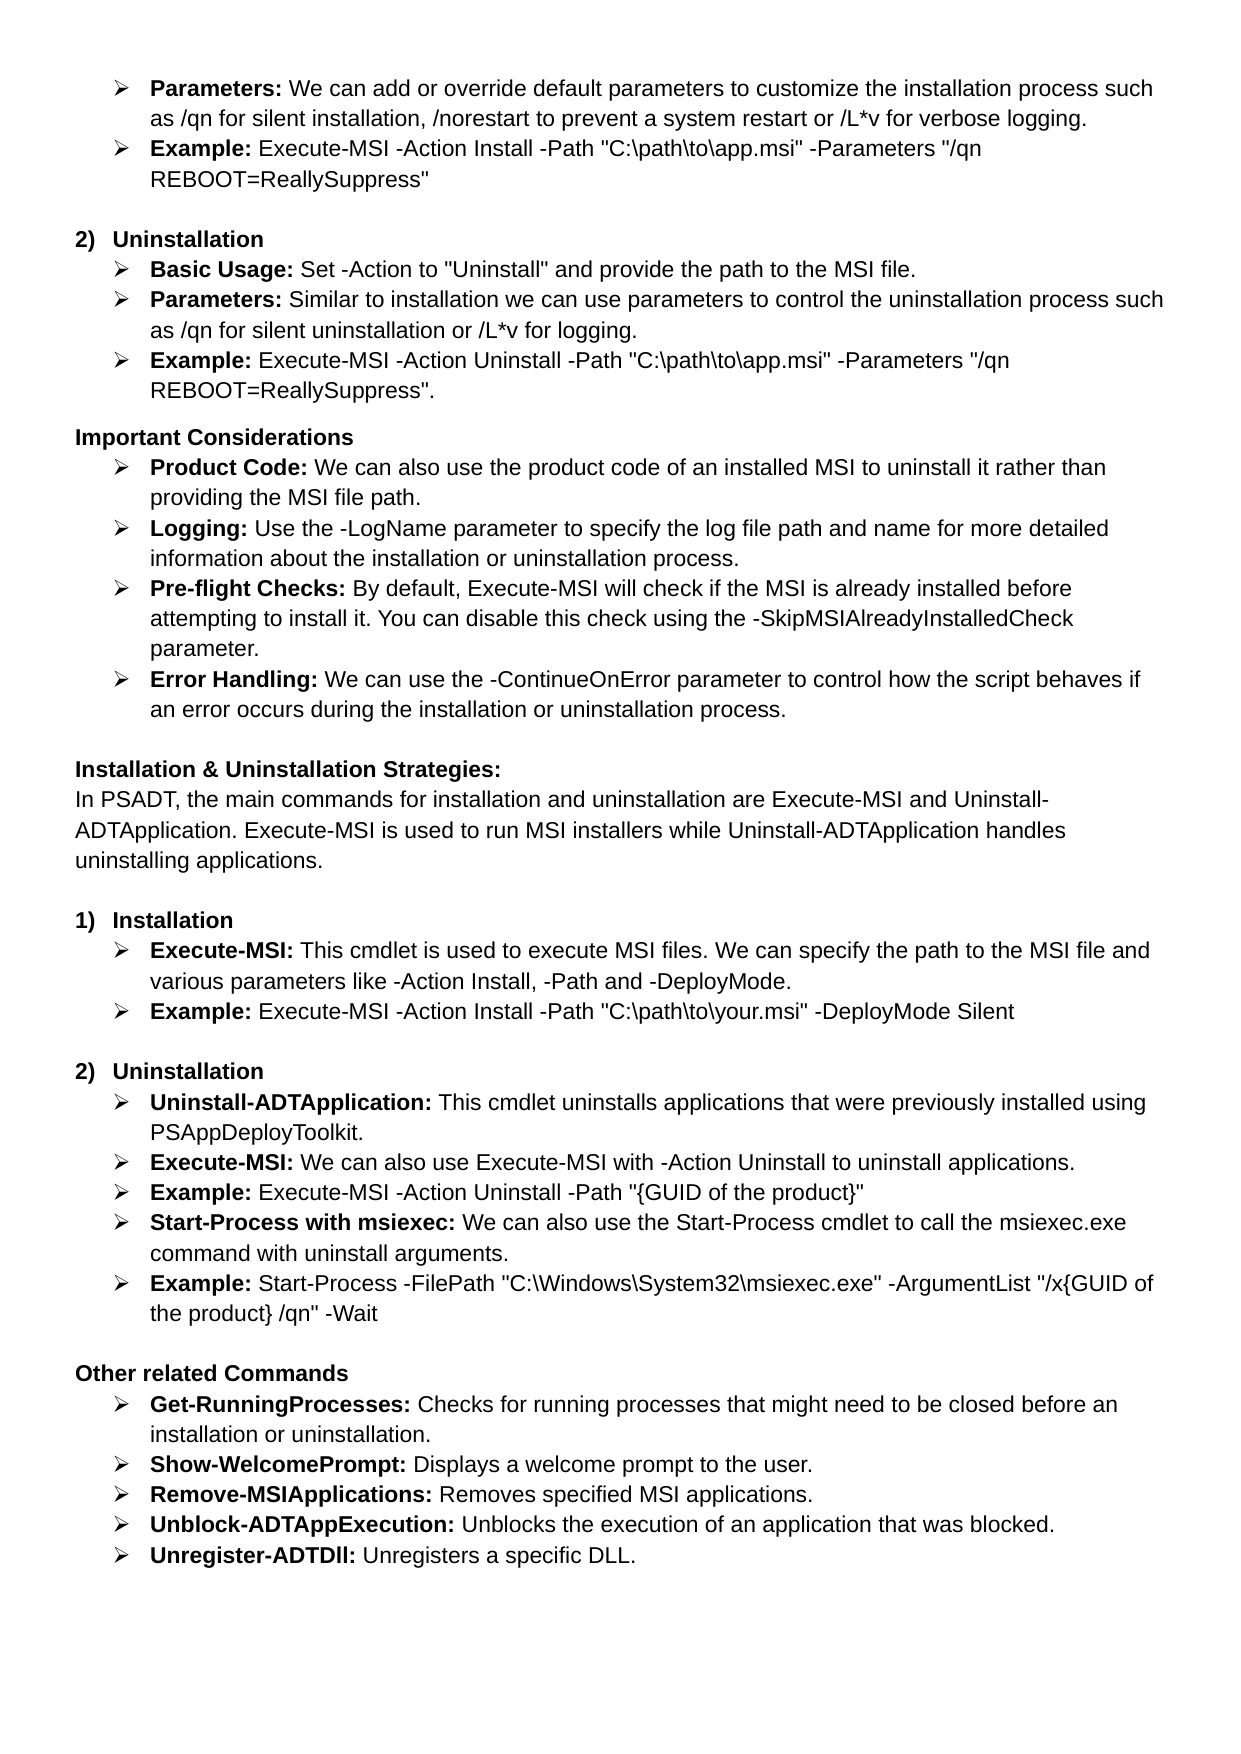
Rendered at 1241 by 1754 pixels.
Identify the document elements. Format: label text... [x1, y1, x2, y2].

list Basic Usage: Set -Action to "Uninstall" and provide the path to the MSI file. [112, 256, 1165, 283]
list Error Handling: We can use the -ContinueOnError parameter to control how the script behaves if an error occurs during the installation or uninstallation process. [112, 666, 1165, 722]
list Product Code: We can also use the product code of an installed MSI to uninstall it rather than providing the MSI file path. [112, 454, 1165, 511]
list Uninstallation [75, 1058, 1165, 1085]
list Get-RunningProcesses: Checks for running processes that might need to be closed before an installation or uninstallation. [112, 1391, 1165, 1447]
list Example: Execute-MSI -Action Install -Path "C:\path\to\your.msi" -DeployMode Silent [112, 998, 1165, 1024]
list Example: Execute-MSI -Action Install -Path "C:\path\to\app.msi" -Parameters "/qn REBOOT=ReallySuppress" [112, 135, 1165, 192]
list Uninstallation [75, 226, 1165, 252]
list Uninstall-ADTApplication: This cmdlet uninstalls applications that were previously installed using PSAppDeployToolkit. [112, 1088, 1165, 1145]
list Start-Process with msiexec: We can also use the Start-Process cmdlet to call the msiexec.exe command with uninstall arguments. [112, 1209, 1165, 1266]
list Example: Start-Process -FilePath "C:\Windows\System32\msiexec.exe" -ArgumentList "/x{GUID of the product} /qn" -Wait [112, 1270, 1165, 1326]
list Execute-MSI: This cmdlet is used to execute MSI files. We can specify the path to the MSI file and various parameters like -Action Install, -Path and -DeployMode. [112, 937, 1165, 994]
list Example: Execute-MSI -Action Uninstall -Path "{GUID of the product}" [112, 1179, 1165, 1206]
list Unblock-ADTAppExecution: Unblocks the execution of an application that was blocked. [112, 1511, 1165, 1538]
list Example: Execute-MSI -Action Uninstall -Path "C:\path\to\app.msi" -Parameters "/qn REBOOT=ReallySuppress". [112, 347, 1165, 403]
text In PSADT, the main commands for installation and uninstallation are Execute-MSI and Uninstall-ADTApplication. Execute-MSI is used to run MSI installers while Uninstall-ADTApplication handles uninstalling applications. [75, 786, 1165, 873]
list Installation [75, 907, 1165, 934]
list Remove-MSIApplications: Removes specified MSI applications. [112, 1481, 1165, 1508]
list Parameters: Similar to installation we can use parameters to control the uninstallation process such as /qn for silent uninstallation or /L*v for logging. [112, 286, 1165, 343]
text Other related Commands [75, 1360, 1165, 1387]
list Parameters: We can add or override default parameters to customize the installation process such as /qn for silent installation, /norestart to prevent a system restart or /L*v for verbose logging. [112, 75, 1165, 132]
list Unregister-ADTDll: Unregisters a specific DLL. [112, 1542, 1165, 1568]
list Execute-MSI: We can also use Execute-MSI with -Action Uninstall to uninstall applications. [112, 1149, 1165, 1175]
text Installation & Uninstallation Strategies: [75, 756, 1165, 783]
list Show-WelcomePrompt: Displays a welcome prompt to the user. [112, 1451, 1165, 1477]
list Pre-flight Checks: By default, Execute-MSI will check if the MSI is already installed before attempting to install it. You can disable this check using the -SkipMSIAlreadyInstalledCheck parameter. [112, 575, 1165, 662]
text Important Considerations [75, 424, 1165, 450]
list Logging: Use the -LogName parameter to specify the log file path and name for more detailed information about the installation or uninstallation process. [112, 514, 1165, 571]
